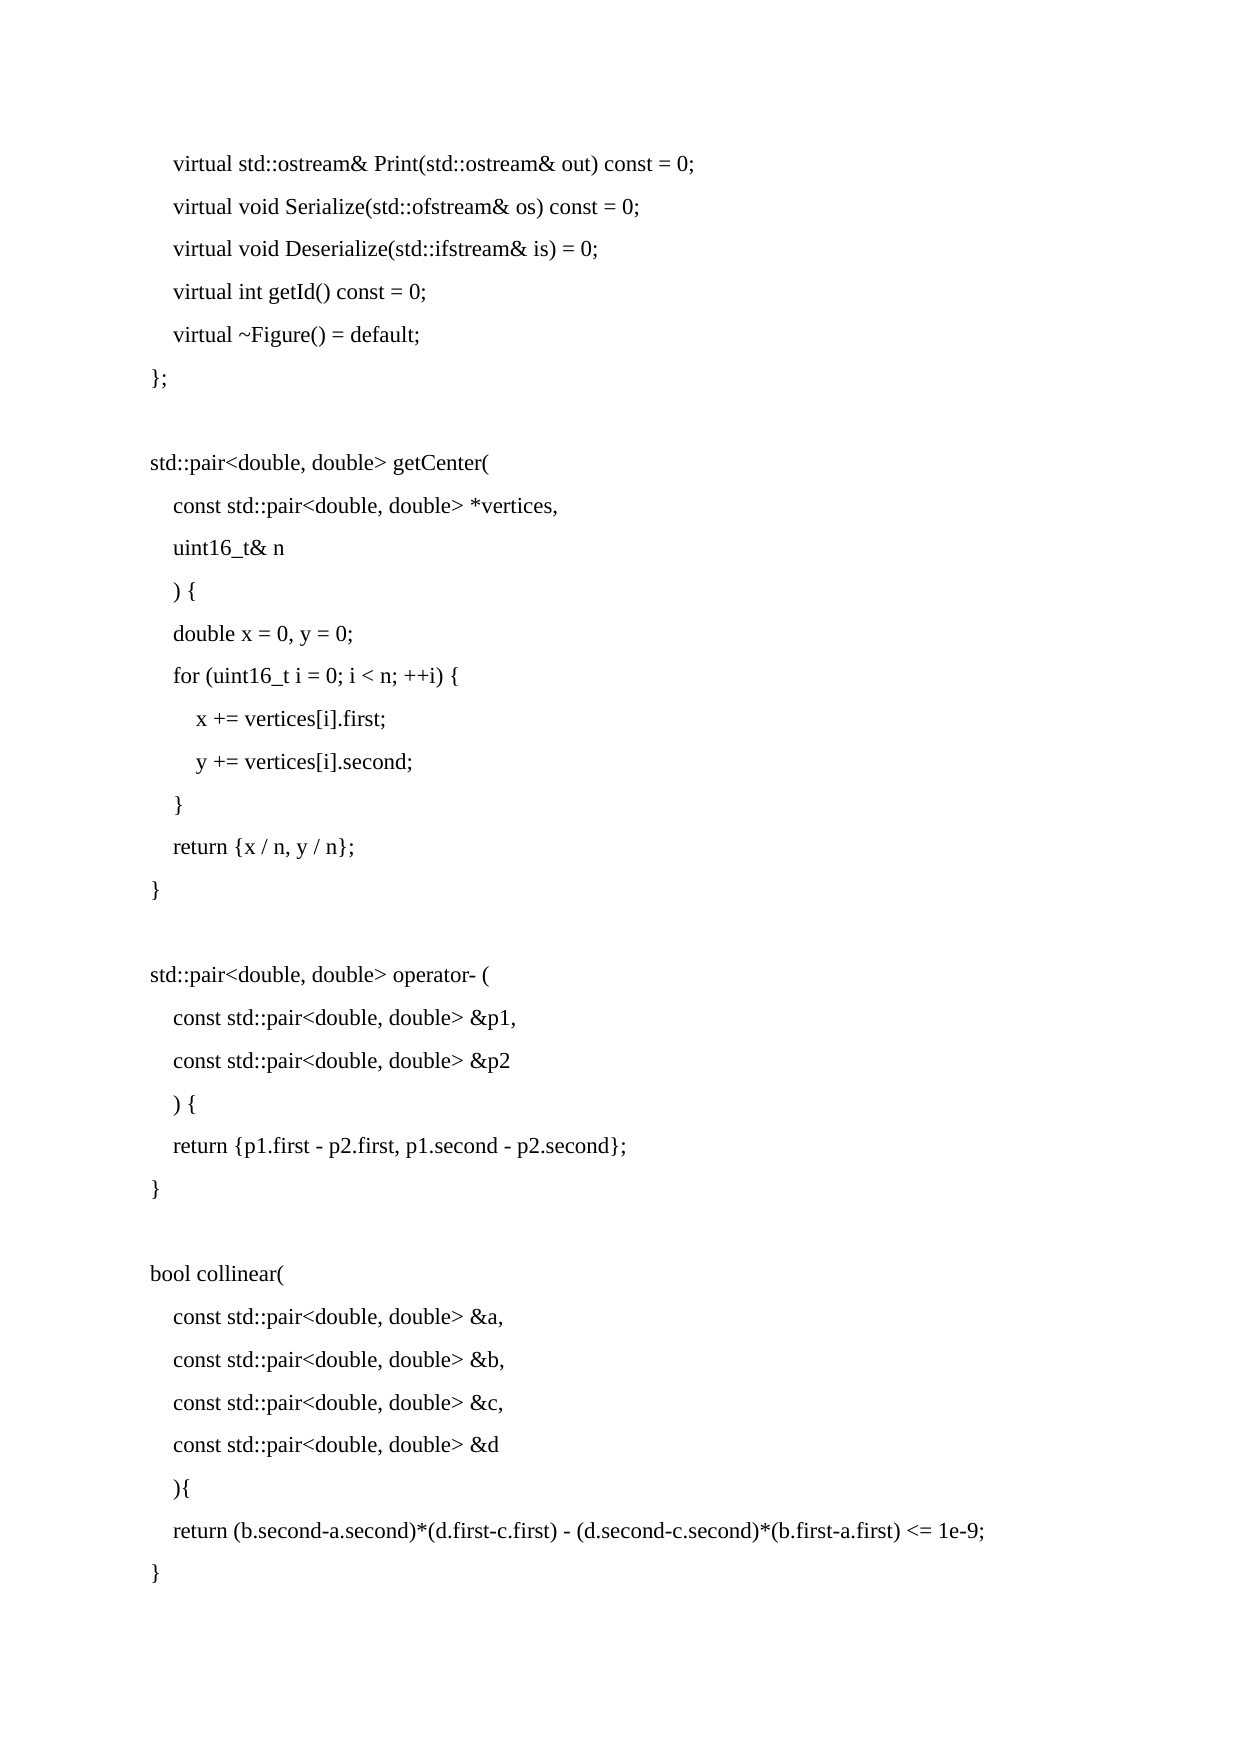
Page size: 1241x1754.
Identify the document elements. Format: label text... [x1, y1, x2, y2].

text } [150, 1175, 1090, 1201]
text const std::pair<double, double> &d [150, 1431, 1090, 1458]
text ){ [150, 1474, 1090, 1500]
text virtual void Serialize(std::ofstream& os) const = 0; [150, 193, 1090, 219]
text const std::pair<double, double> &p1, [150, 1004, 1090, 1031]
text } [150, 876, 1090, 902]
text return (b.second-a.second)*(d.first-c.first) - (d.second-c.second)*(b.first-a.first) <= 1e-9; [150, 1517, 1090, 1543]
text for (uint16_t i = 0; i < n; ++i) { [150, 662, 1090, 689]
text std::pair<double, double> getCenter( [150, 449, 1090, 475]
text x += vertices[i].first; [150, 705, 1090, 732]
text ) { [150, 1089, 1090, 1116]
text std::pair<double, double> operator- ( [150, 961, 1090, 988]
text } [150, 1559, 1090, 1586]
text return {p1.first - p2.first, p1.second - p2.second}; [150, 1132, 1090, 1159]
text const std::pair<double, double> &p2 [150, 1047, 1090, 1073]
text virtual void Deserialize(std::ifstream& is) = 0; [150, 235, 1090, 262]
text } [150, 791, 1090, 817]
text ) { [150, 577, 1090, 603]
text return {x / n, y / n}; [150, 833, 1090, 860]
text uint16_t& n [150, 534, 1090, 561]
text const std::pair<double, double> &c, [150, 1388, 1090, 1415]
text double x = 0, y = 0; [150, 620, 1090, 646]
text const std::pair<double, double> &b, [150, 1346, 1090, 1372]
text virtual int getId() const = 0; [150, 278, 1090, 304]
text const std::pair<double, double> &a, [150, 1303, 1090, 1329]
text }; [150, 363, 1090, 390]
text const std::pair<double, double> *vertices, [150, 492, 1090, 518]
text y += vertices[i].second; [150, 748, 1090, 774]
text virtual std::ostream& Print(std::ostream& out) const = 0; [150, 150, 1090, 176]
text virtual ~Figure() = default; [150, 321, 1090, 347]
text bool collinear( [150, 1260, 1090, 1287]
